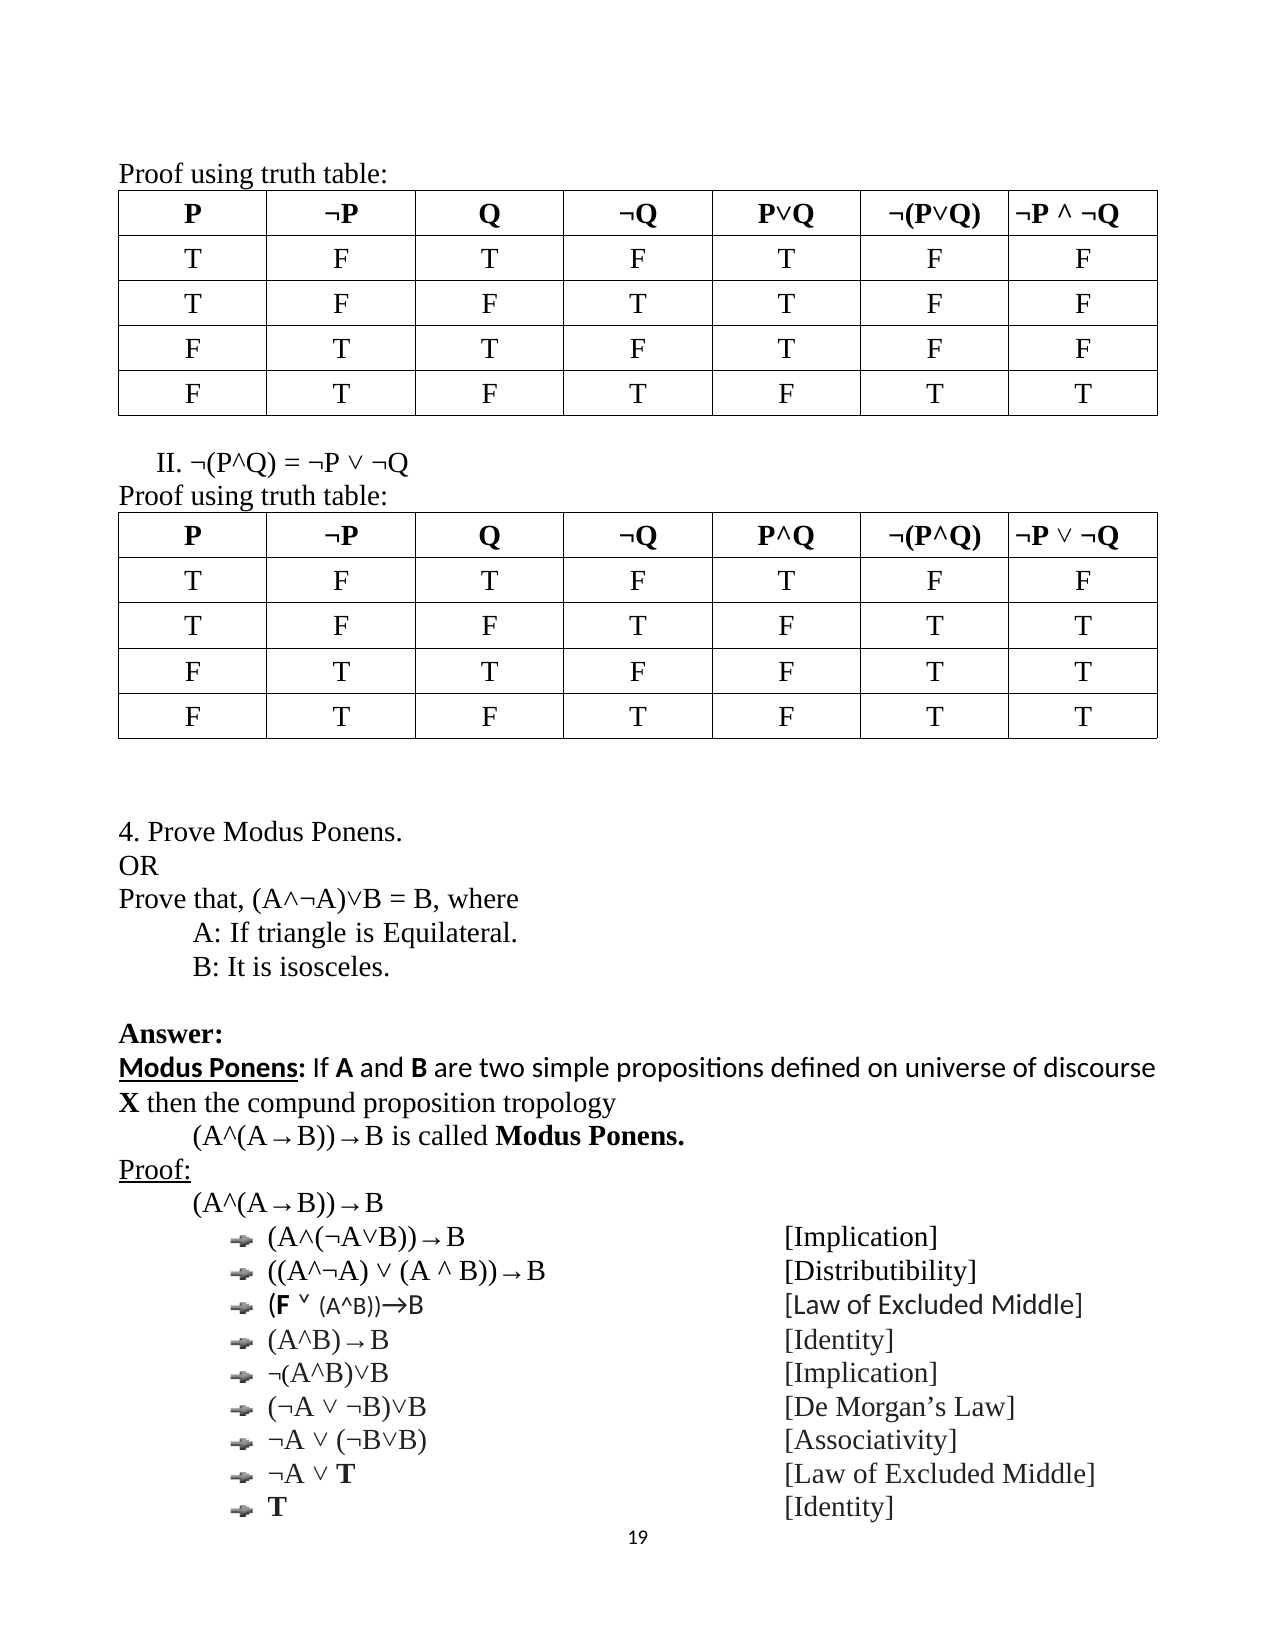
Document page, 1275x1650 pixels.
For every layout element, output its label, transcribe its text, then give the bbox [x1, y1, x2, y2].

text T [Identity] [267, 1489, 1169, 1523]
text (A^(A→B))→B [193, 1186, 1169, 1219]
text Answer: [118, 1016, 1169, 1049]
table_cell F [564, 326, 712, 370]
table_cell T [861, 649, 1008, 692]
table_cell T [861, 603, 1008, 647]
table_cell T [861, 694, 1008, 738]
table_cell T [564, 603, 712, 647]
picture [230, 1371, 253, 1383]
table_header ¬P ˅ ¬Q [1009, 513, 1157, 557]
table_cell T [416, 558, 563, 602]
table_cell F [1009, 236, 1157, 280]
table_cell T [267, 371, 415, 415]
text ¬A ˅ T [Law of Excluded Middle] [267, 1456, 1169, 1489]
picture [230, 1438, 253, 1450]
text 4. Prove Modus Ponens. OR [118, 814, 405, 882]
table_cell T [416, 326, 563, 370]
table_header ¬P [267, 513, 415, 557]
table_cell F [119, 371, 266, 415]
text (A^B)→B [Identity] [267, 1322, 1169, 1355]
table_header P [119, 191, 266, 235]
table_header P^Q [713, 513, 860, 557]
text (F ˅ (A^B))→B [Law of Excluded Middle] [267, 1286, 1169, 1322]
table_cell T [1009, 371, 1157, 415]
table_cell T [713, 281, 860, 325]
picture [230, 1302, 253, 1314]
table_cell T [267, 694, 415, 738]
table_cell F [416, 281, 563, 325]
table_cell F [416, 603, 563, 647]
table_cell T [713, 236, 860, 280]
text ((A^¬A) ˅ (A ^ B))→B [Distributibility] [267, 1253, 1169, 1286]
table_cell F [267, 603, 415, 647]
text Proof: [118, 1152, 191, 1181]
table_cell F [1009, 558, 1157, 602]
table_cell F [119, 649, 266, 692]
table_header ¬Q [564, 191, 712, 235]
table_cell T [564, 694, 712, 738]
table_cell T [119, 603, 266, 647]
table_cell F [119, 694, 266, 738]
table_cell T [564, 371, 712, 415]
text Prove that, (A˄¬A)˅B = B, where A: If triangle is Equilateral. B: It is isosceles. [118, 882, 519, 982]
table_cell F [416, 694, 563, 738]
table_cell F [861, 326, 1008, 370]
table_cell T [1009, 603, 1157, 647]
table_cell T [119, 558, 266, 602]
text ¬A ˅ (¬B˅B) [Associativity] [267, 1422, 1169, 1456]
table_cell T [267, 649, 415, 692]
table_cell T [1009, 649, 1157, 692]
table_cell F [564, 649, 712, 692]
table_cell F [119, 326, 266, 370]
table_header ¬(P˅Q) [861, 191, 1008, 235]
table_cell F [713, 694, 860, 738]
table_cell F [713, 649, 860, 692]
table_cell F [564, 558, 712, 602]
picture [230, 1505, 253, 1517]
table_header P [119, 513, 266, 557]
table_cell F [267, 281, 415, 325]
table_cell T [564, 281, 712, 325]
table_cell T [713, 326, 860, 370]
table_header P˅Q [713, 191, 860, 235]
table_cell T [119, 236, 266, 280]
table_header ¬(P^Q) [861, 513, 1008, 557]
table_cell F [1009, 326, 1157, 370]
picture [230, 1472, 253, 1483]
table_header ¬P ^ ¬Q [1009, 191, 1157, 235]
text Modus Ponens: If A and B are two simple propositions defined on universe of discourse [118, 1049, 1169, 1085]
picture [230, 1235, 253, 1247]
table_cell F [861, 236, 1008, 280]
picture [230, 1268, 253, 1280]
table_cell T [416, 649, 563, 692]
table_header Q [416, 191, 563, 235]
table_header ¬P [267, 191, 415, 235]
text II. ¬(P^Q) = ¬P ˅ ¬Q Proof using truth table: [118, 445, 472, 512]
picture [230, 1405, 253, 1416]
table_cell T [267, 326, 415, 370]
table_cell T [861, 371, 1008, 415]
table_cell F [713, 371, 860, 415]
table_cell F [564, 236, 712, 280]
table_header ¬Q [564, 513, 712, 557]
table_header Q [416, 513, 563, 557]
text (¬A ˅ ¬B)˅B [De Morgan’s Law] [267, 1389, 1169, 1422]
table_cell T [713, 558, 860, 602]
table_cell F [861, 558, 1008, 602]
table_cell F [861, 281, 1008, 325]
table_cell F [416, 371, 563, 415]
text ¬(A^B)˅B [Implication] [267, 1355, 1169, 1389]
table_cell T [119, 281, 266, 325]
table_cell T [416, 236, 563, 280]
text (A˄(¬A˅B))→B [Implication] [267, 1219, 1169, 1253]
picture [230, 1338, 253, 1349]
table_cell F [267, 558, 415, 602]
table_cell F [713, 603, 860, 647]
table_cell F [267, 236, 415, 280]
text Proof using truth table: [118, 156, 1169, 190]
table_cell F [1009, 281, 1157, 325]
text X then the compund proposition tropology (A^(A→B))→B is called Modus Ponens. [118, 1085, 693, 1152]
table_cell T [1009, 694, 1157, 738]
